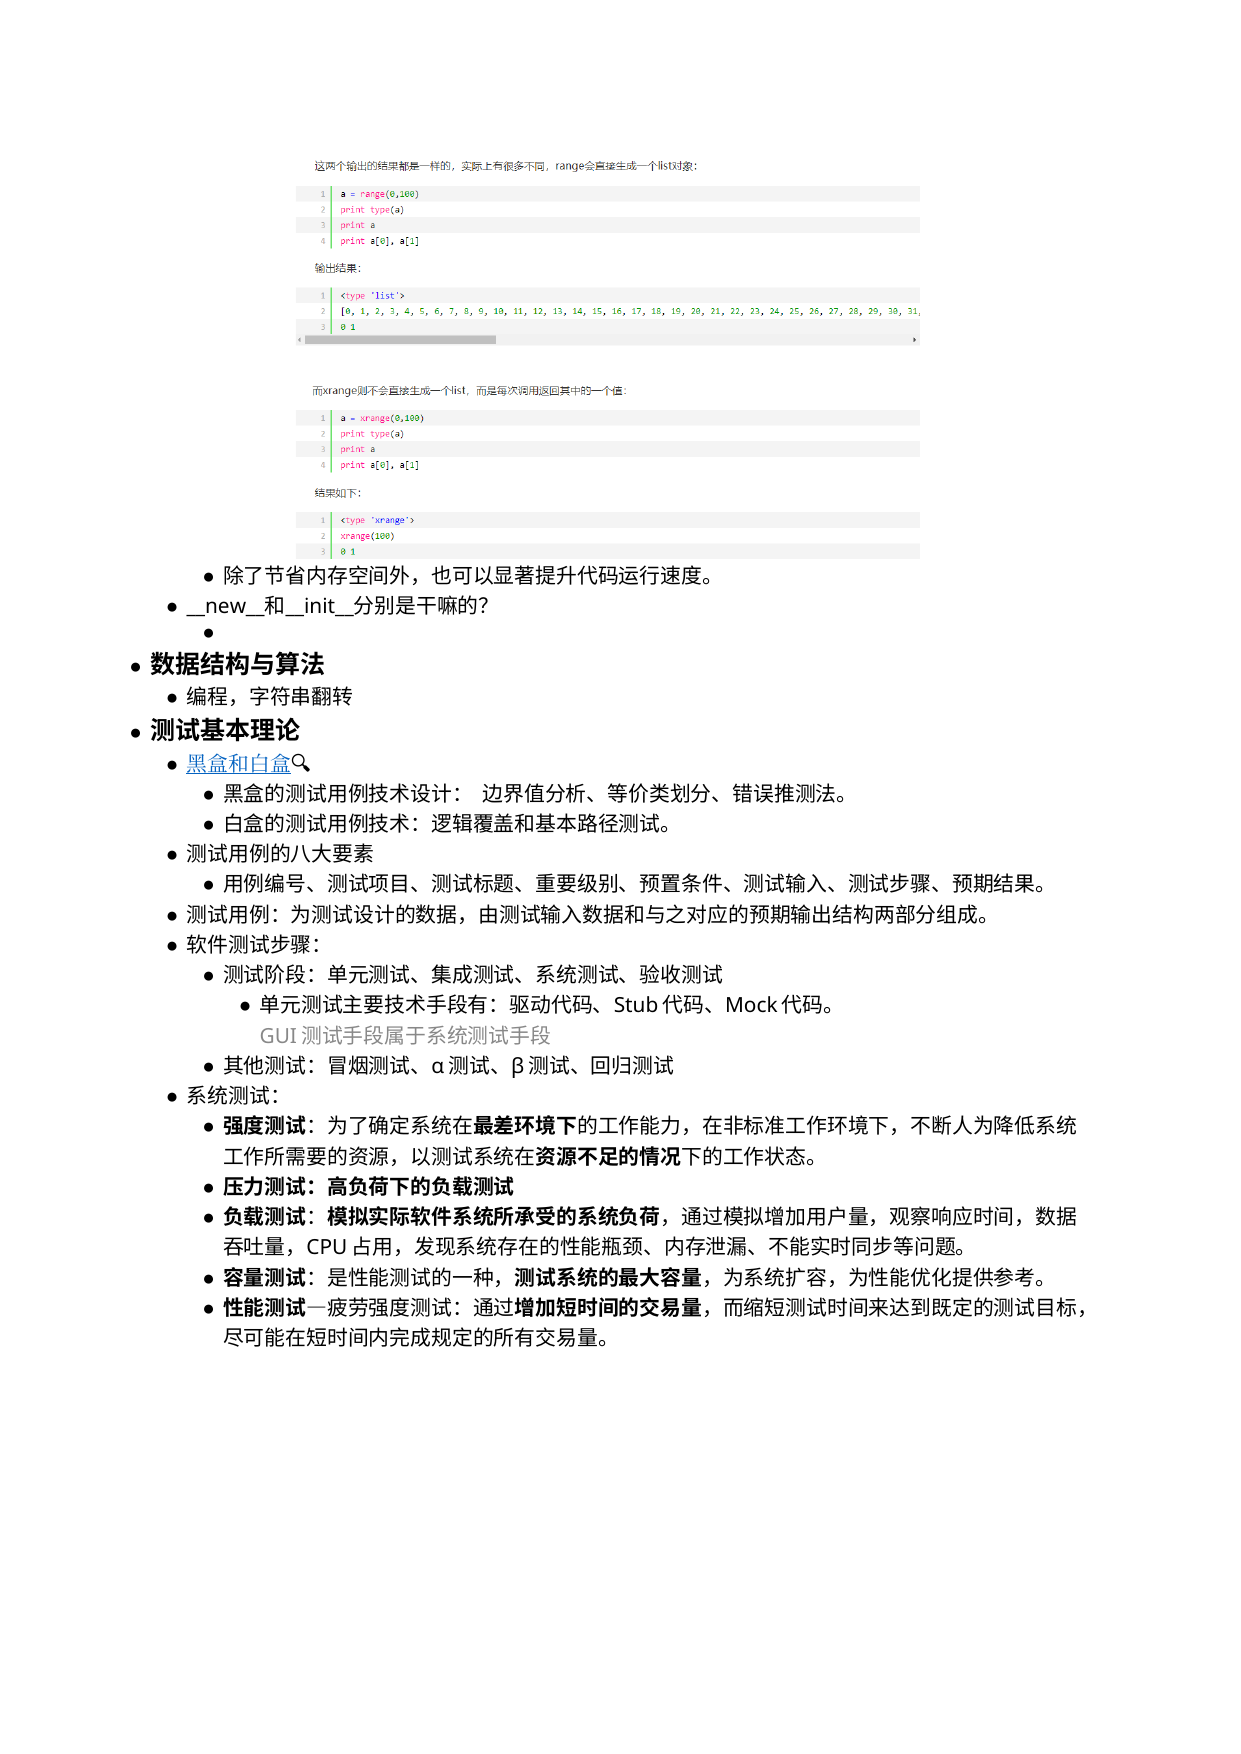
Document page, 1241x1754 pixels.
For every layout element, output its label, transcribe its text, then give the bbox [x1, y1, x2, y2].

list __new__和__init__分别是干嘛的？ [166, 590, 1090, 620]
text GUI测试手段属于系统测试手段 [259, 1019, 1090, 1049]
list 测试用例：为测试设计的数据，由测试输入数据和与之对应的预期输出结构两部分组成。 [166, 898, 1090, 928]
list 黑盒和白盒🔍 [166, 747, 1090, 777]
list 单元测试主要技术手段有：驱动代码、Stub代码、Mock代码。 [238, 988, 1090, 1019]
list 除了节省内存空间外，也可以显著提升代码运行速度。 [202, 559, 1090, 590]
list 用例编号、测试项目、测试标题、重要级别、预置条件、测试输入、测试步骤、预期结果。 [202, 868, 1090, 898]
list 编程，字符串翻转 [166, 680, 1090, 711]
list 软件测试步骤： [166, 928, 1090, 958]
list 黑盒的测试用例技术设计： 边界值分析、等价类划分、错误推测法。 [202, 777, 1090, 807]
list 压力测试：高负荷下的负载测试 [202, 1170, 1090, 1200]
list 强度测试：为了确定系统在最差环境下的工作能力，在非标准工作环境下，不断人为降低系统工作所需要的资源，以测试系统在资源不足的情况下的工作状态。 [202, 1110, 1090, 1170]
list 容量测试：是性能测试的一种，测试系统的最大容量，为系统扩容，为性能优化提供参考。 [202, 1261, 1090, 1291]
list 测试基本理论 [129, 711, 1090, 747]
list 测试阶段：单元测试、集成测试、系统测试、验收测试 [202, 958, 1090, 988]
picture [295, 150, 921, 560]
list 系统测试： [166, 1079, 1090, 1110]
list 性能测试—疲劳强度测试：通过增加短时间的交易量，而缩短测试时间来达到既定的测试目标，尽可能在短时间内完成规定的所有交易量。 [202, 1291, 1090, 1351]
list 负载测试：模拟实际软件系统所承受的系统负荷，通过模拟增加用户量，观察响应时间，数据吞吐量，CPU占用，发现系统存在的性能瓶颈、内存泄漏、不能实时同步等问题。 [202, 1200, 1090, 1261]
list 其他测试：冒烟测试、α测试、β测试、回归测试 [202, 1049, 1090, 1079]
list 测试用例的八大要素 [166, 837, 1090, 868]
list 白盒的测试用例技术：逻辑覆盖和基本路径测试。 [202, 807, 1090, 837]
list 数据结构与算法 [129, 644, 1090, 680]
